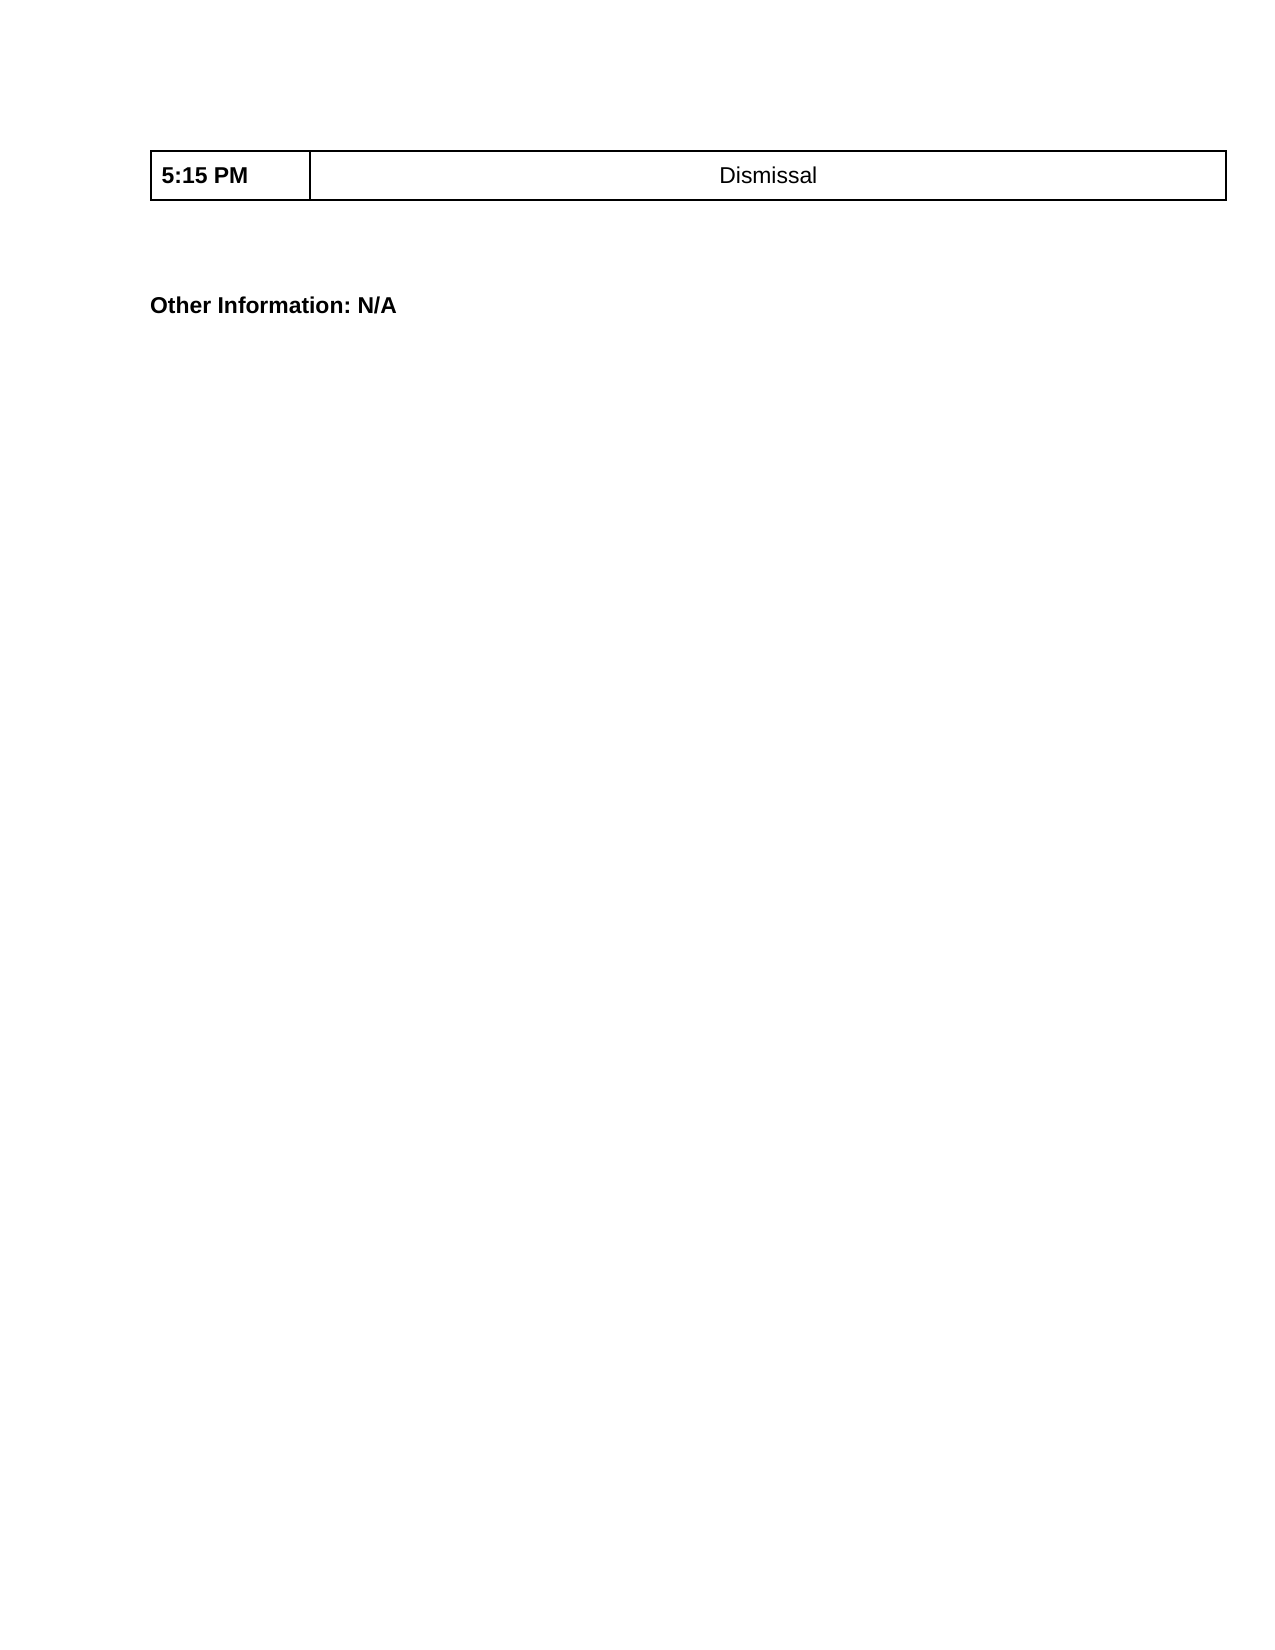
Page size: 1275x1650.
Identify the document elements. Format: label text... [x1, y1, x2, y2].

text Other Information: N/A [150, 292, 1125, 318]
table_cell 5:15 PM [152, 152, 309, 199]
table_cell Dismissal [311, 152, 1225, 199]
